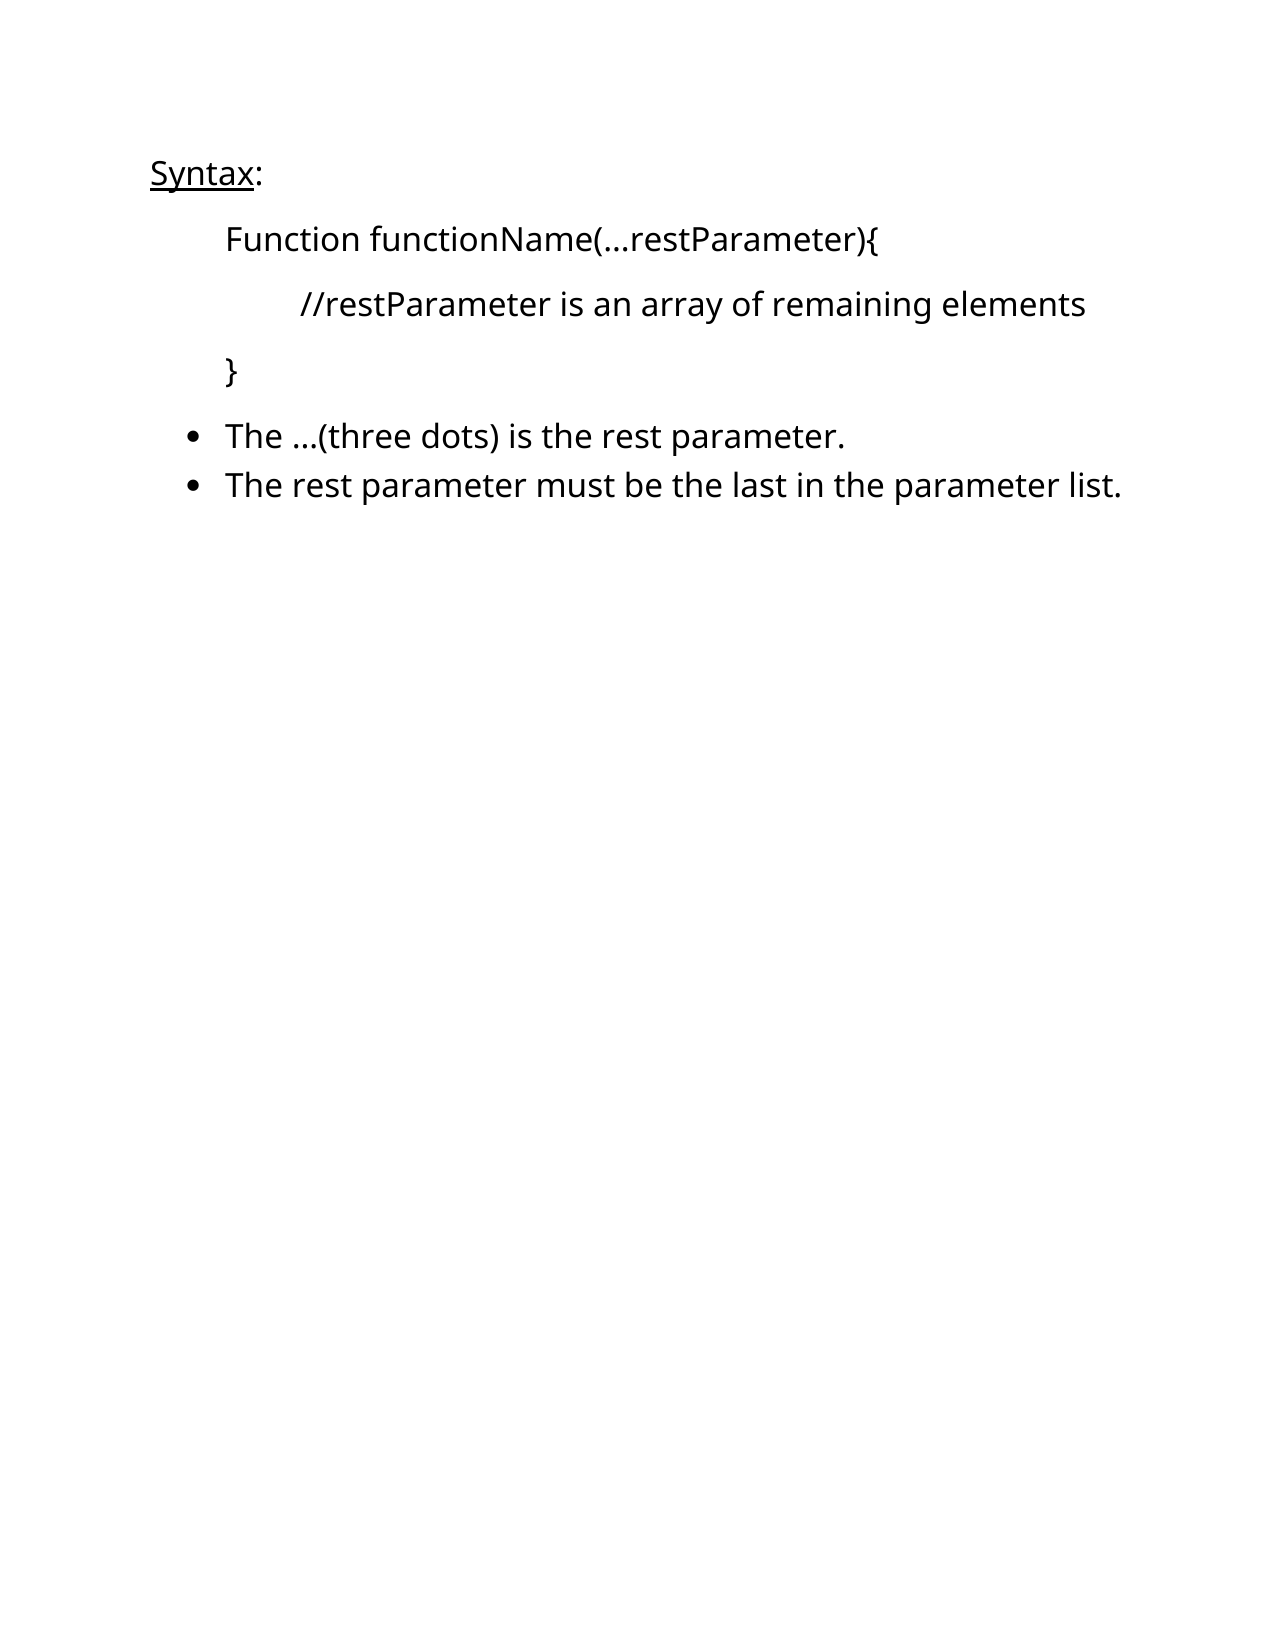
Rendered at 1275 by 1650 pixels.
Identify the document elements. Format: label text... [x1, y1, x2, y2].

text Syntax: [150, 150, 1125, 195]
list The rest parameter must be the last in the parameter list. [187, 461, 1125, 507]
text //restParameter is an array of remaining elements [150, 281, 1125, 327]
text Function functionName(…restParameter){ [150, 216, 1125, 261]
list The …(three dots) is the rest parameter. [187, 412, 1125, 458]
text } [150, 347, 1125, 392]
